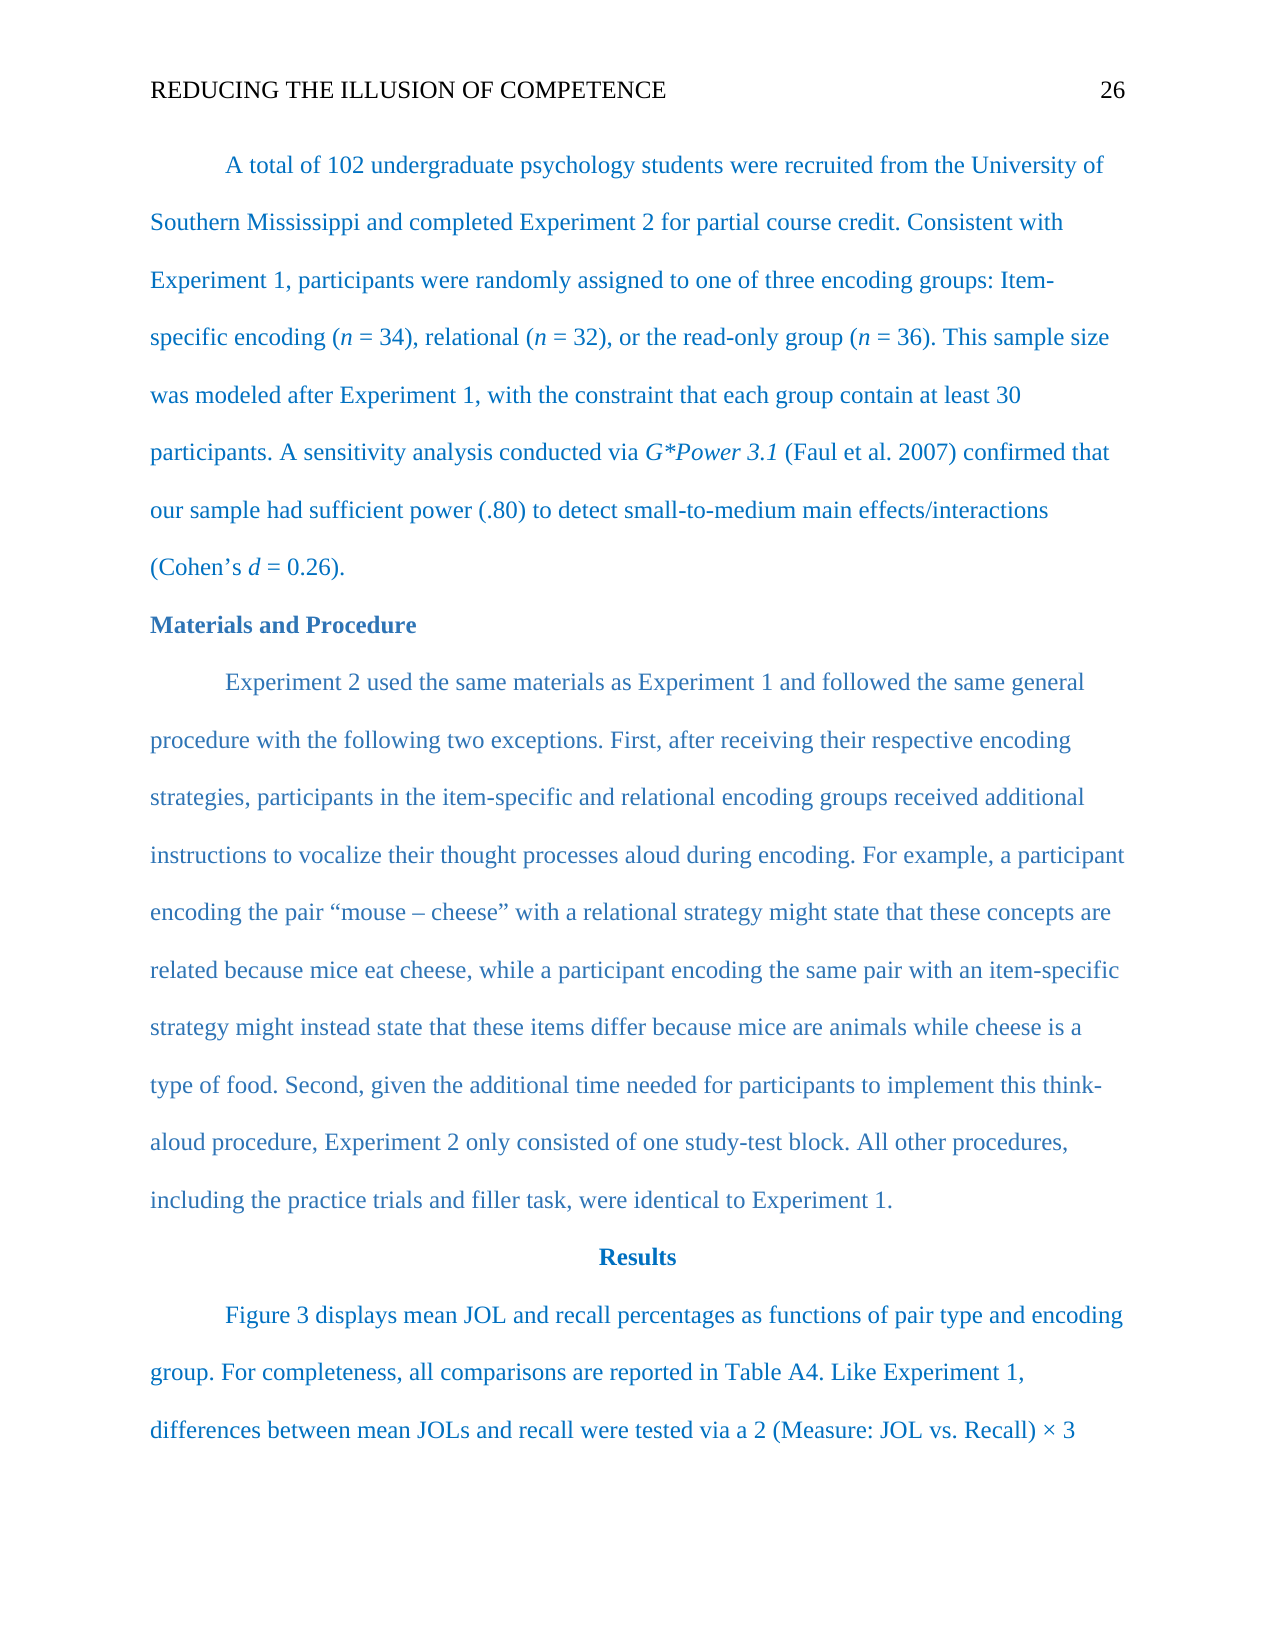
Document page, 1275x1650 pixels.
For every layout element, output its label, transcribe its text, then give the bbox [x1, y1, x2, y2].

text Materials and Procedure [150, 610, 1125, 639]
text A total of 102 undergraduate psychology students were recruited from the University of Southern Mississippi and completed Experiment 2 for partial course credit. Consistent with Experiment 1, participants were randomly assigned to one of three encoding groups: Item-specific encoding (n = 34), relational (n = 32), or the read-only group (n = 36). This sample size was modeled after Experiment 1, with the constraint that each group contain at least 30 participants. A sensitivity analysis conducted via G*Power 3.1 (Faul et al. 2007) confirmed that our sample had sufficient power (.80) to detect small-to-medium main effects/interactions (Cohen’s d = 0.26). [150, 150, 1125, 581]
text Results [150, 1242, 1125, 1271]
text Experiment 2 used the same materials as Experiment 1 and followed the same general procedure with the following two exceptions. First, after receiving their respective encoding strategies, participants in the item-specific and relational encoding groups received additional instructions to vocalize their thought processes aloud during encoding. For example, a participant encoding the pair “mouse – cheese” with a relational strategy might state that these concepts are related because mice eat cheese, while a participant encoding the same pair with an item-specific strategy might instead state that these items differ because mice are animals while cheese is a type of food. Second, given the additional time needed for participants to implement this think-aloud procedure, Experiment 2 only consisted of one study-test block. All other procedures, including the practice trials and filler task, were identical to Experiment 1. [150, 667, 1125, 1214]
